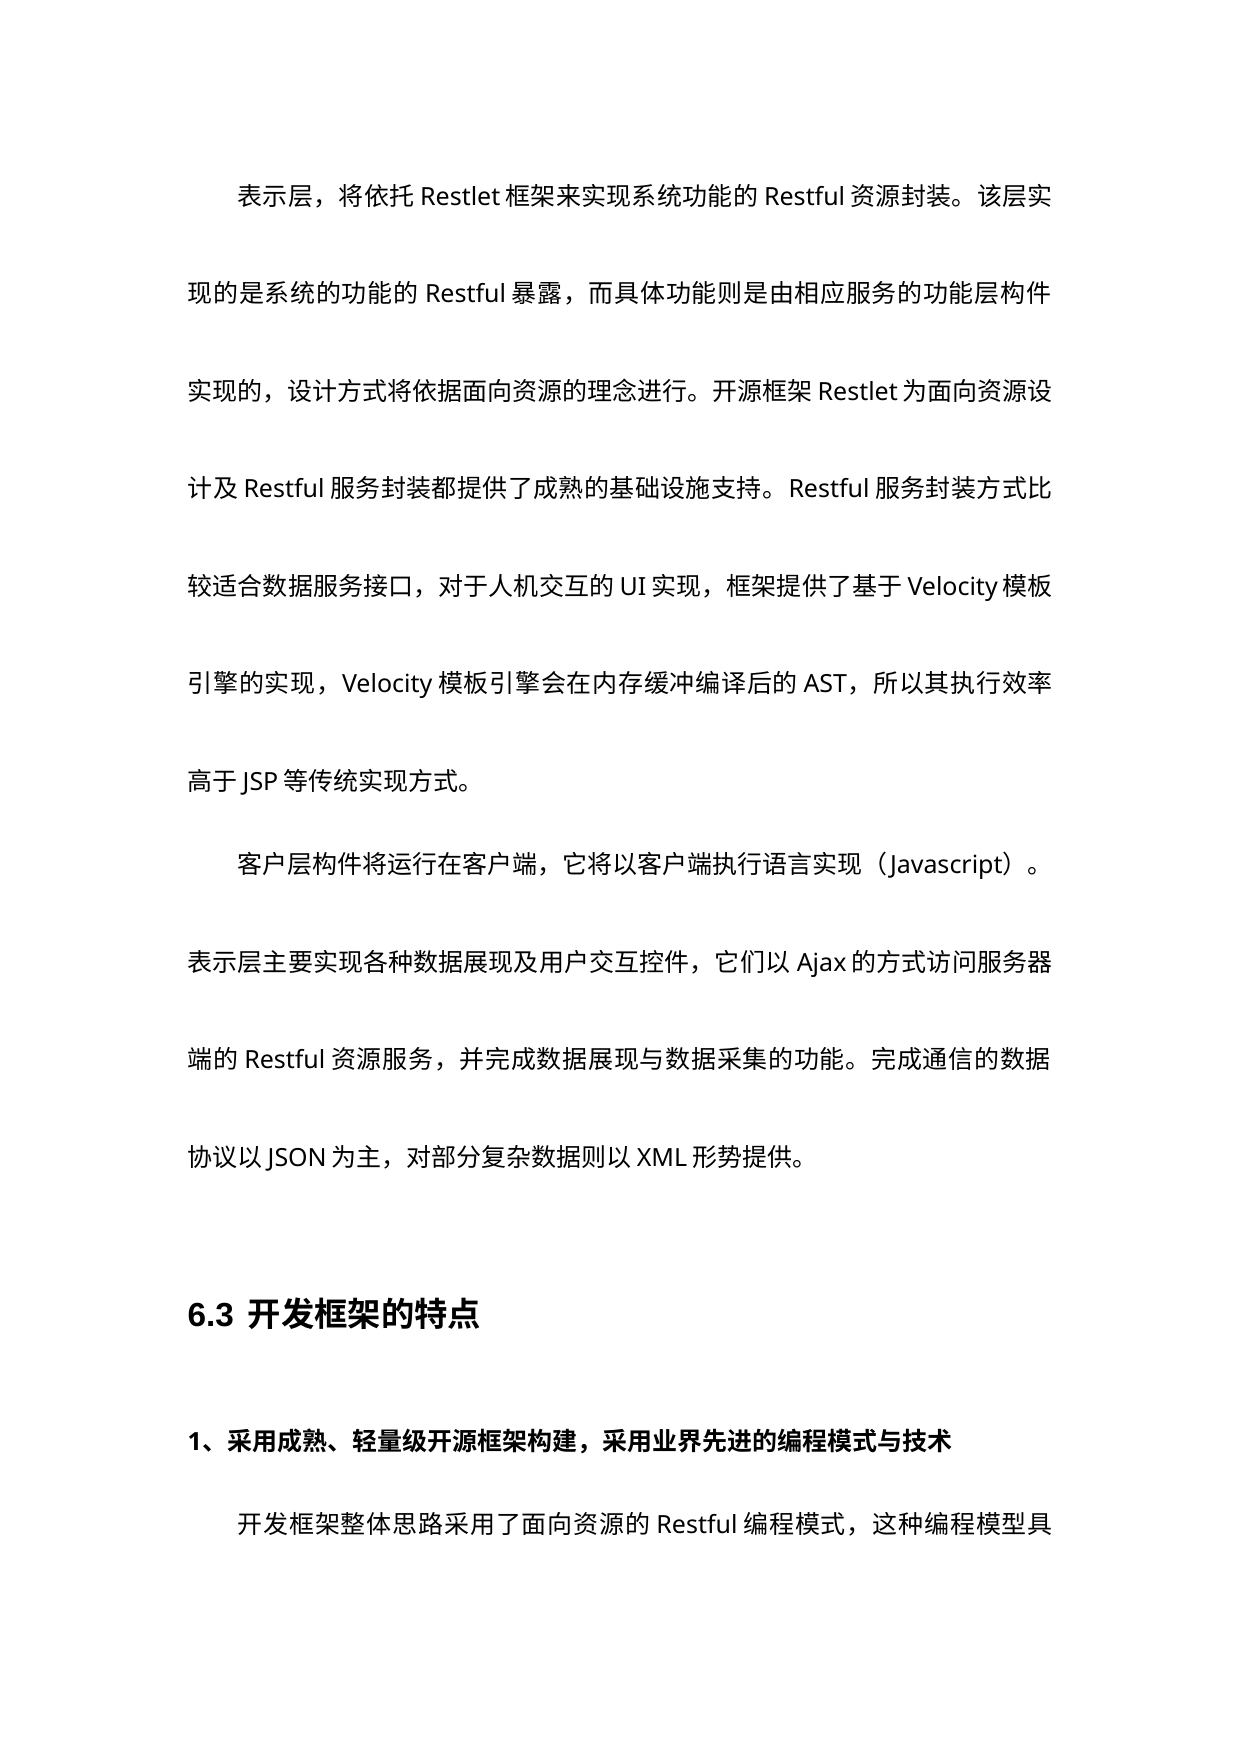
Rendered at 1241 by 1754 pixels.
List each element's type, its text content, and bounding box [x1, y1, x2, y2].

text 开发框架整体思路采用了面向资源的Restful编程模式，这种编程模型具备结构清晰、符合标准、易于理解、扩展方便的特点，代表了互联网时代的发展方向。 [187, 1490, 1053, 1555]
subtitle 开发框架的特点 [187, 1280, 1053, 1345]
text 表示层，将依托Restlet框架来实现系统功能的Restful资源封装。该层实现的是系统的功能的Restful暴露，而具体功能则是由相应服务的功能层构件实现的，设计方式将依据面向资源的理念进行。开源框架Restlet为面向资源设计及Restful服务封装都提供了成熟的基础设施支持。Restful服务封装方式比较适合数据服务接口，对于人机交互的UI实现，框架提供了基于Velocity模板引擎的实现，Velocity模板引擎会在内存缓冲编译后的AST，所以其执行效率高于JSP等传统实现方式。 [187, 162, 1053, 812]
text 客户层构件将运行在客户端，它将以客户端执行语言实现（Javascript）。表示层主要实现各种数据展现及用户交互控件，它们以Ajax的方式访问服务器端的Restful资源服务，并完成数据展现与数据采集的功能。完成通信的数据协议以JSON为主，对部分复杂数据则以XML形势提供。 [187, 830, 1053, 1188]
text 1、采用成熟、轻量级开源框架构建，采用业界先进的编程模式与技术 [187, 1407, 1053, 1472]
